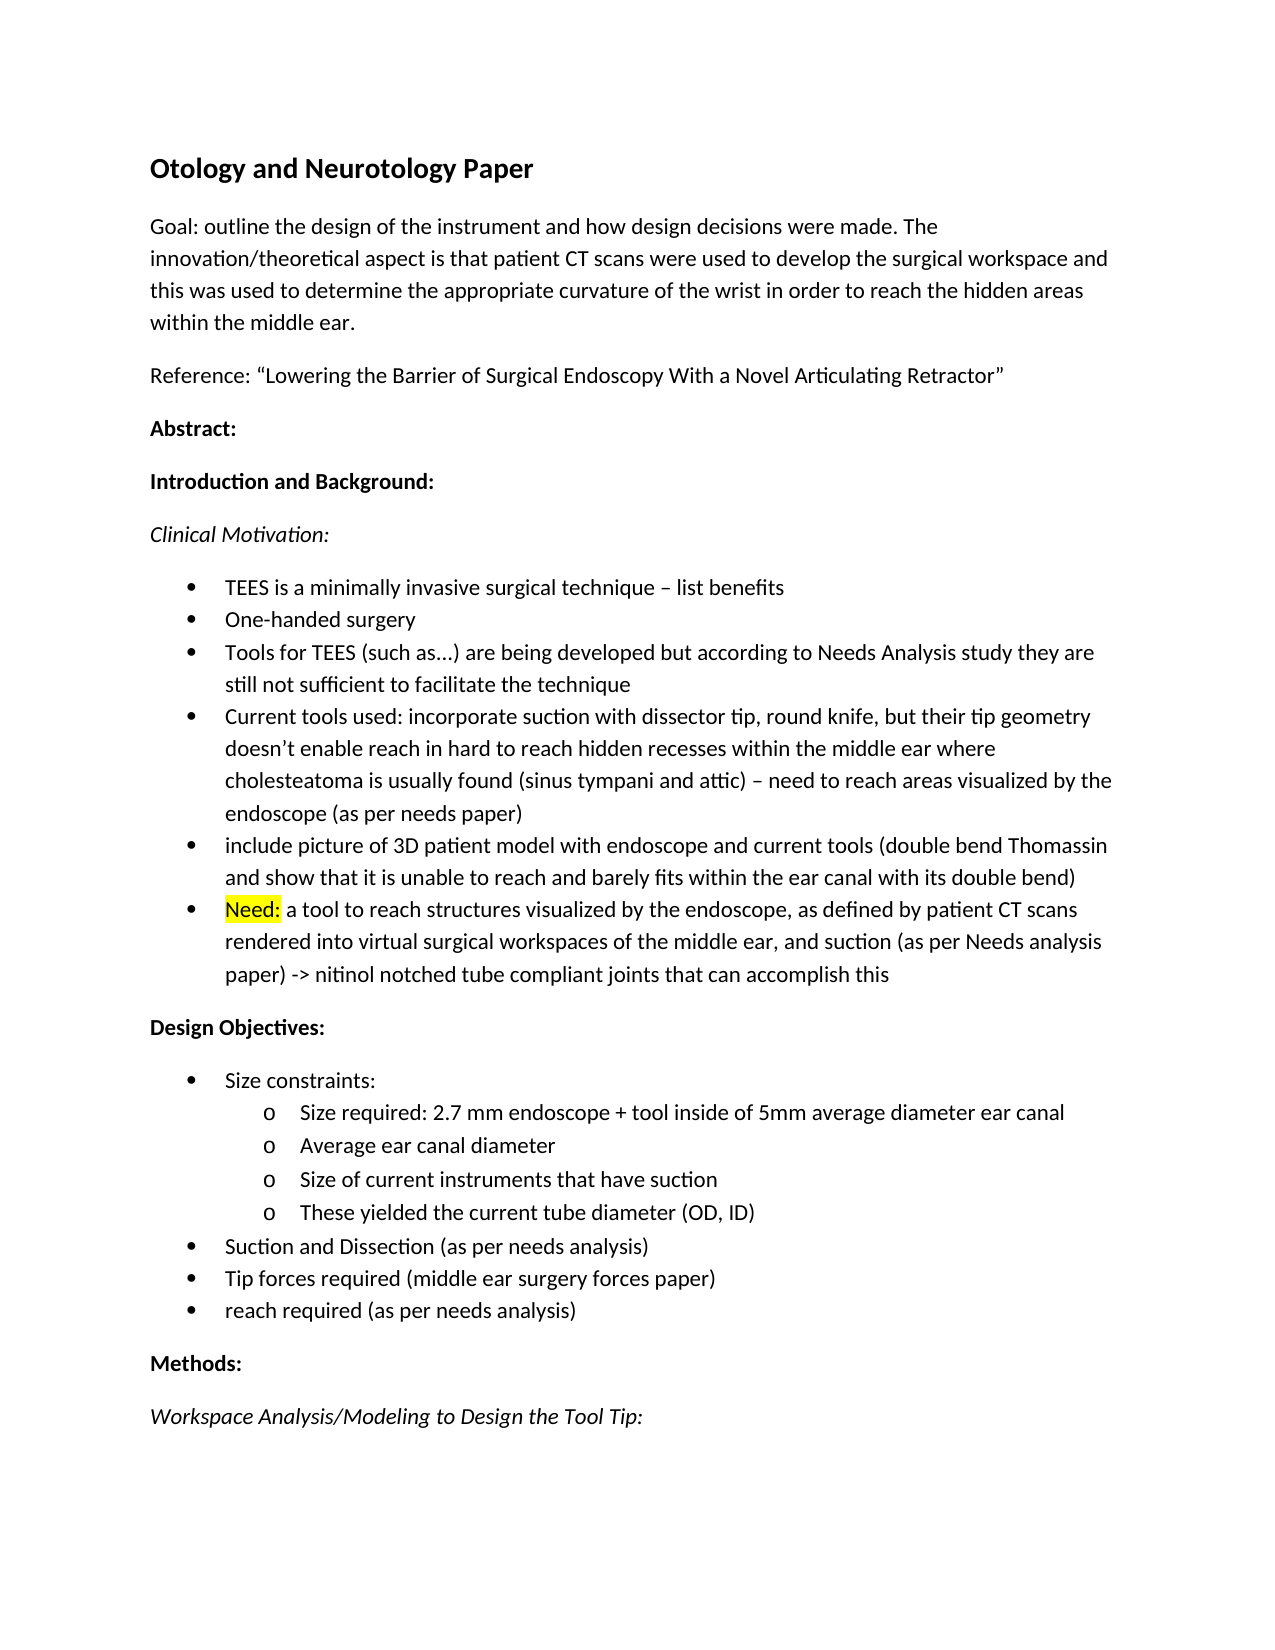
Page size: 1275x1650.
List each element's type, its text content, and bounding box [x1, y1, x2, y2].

list Need: a tool to reach structures visualized by the endoscope, as defined by patient CT scans rendered into virtual surgical workspaces of the middle ear, and suction (as per Needs analysis paper) -> nitinol notched tube compliant joints that can accomplish this [187, 895, 1125, 988]
text Otology and Neurotology Paper [150, 150, 1125, 186]
list These yielded the current tube diameter (OD, ID) [262, 1198, 1125, 1228]
list Average ear canal diameter [262, 1131, 1125, 1161]
text Goal: outline the design of the instrument and how design decisions were made. The innovation/theoretical aspect is that patient CT scans were used to develop the surgical workspace and this was used to determine the appropriate curvature of the wrist in order to reach the hidden areas within the middle ear. [150, 212, 1125, 336]
list Size of current instruments that have suction [262, 1165, 1125, 1194]
list Size constraints: [187, 1066, 1125, 1094]
list Suction and Dissection (as per needs analysis) [187, 1232, 1125, 1260]
list Current tools used: incorporate suction with dissector tip, round knife, but their tip geometry doesn’t enable reach in hard to reach hidden recesses within the middle ear where cholesteatoma is usually found (sinus tympani and attic) – need to reach areas visualized by the endoscope (as per needs paper) [187, 702, 1125, 827]
list One-handed surgery [187, 606, 1125, 634]
list TEES is a minimally invasive surgical technique – list benefits [187, 573, 1125, 601]
text Reference: “Lowering the Barrier of Surgical Endoscopy With a Novel Articulating Retractor” [150, 361, 1125, 389]
text Introduction and Background: [150, 467, 1125, 495]
text Workspace Analysis/Modeling to Design the Tool Tip: [150, 1402, 1125, 1431]
list Size required: 2.7 mm endoscope + tool inside of 5mm average diameter ear canal [262, 1098, 1125, 1127]
text Design Objectives: [150, 1013, 1125, 1041]
text Abstract: [150, 414, 1125, 442]
list Tools for TEES (such as...) are being developed but according to Needs Analysis study they are still not sufficient to facilitate the technique [187, 638, 1125, 698]
list reach required (as per needs analysis) [187, 1296, 1125, 1324]
text Clinical Motivation: [150, 520, 1125, 548]
text Methods: [150, 1349, 1125, 1377]
list include picture of 3D patient model with endoscope and current tools (double bend Thomassin and show that it is unable to reach and barely fits within the ear canal with its double bend) [187, 831, 1125, 891]
list Tip forces required (middle ear surgery forces paper) [187, 1264, 1125, 1292]
